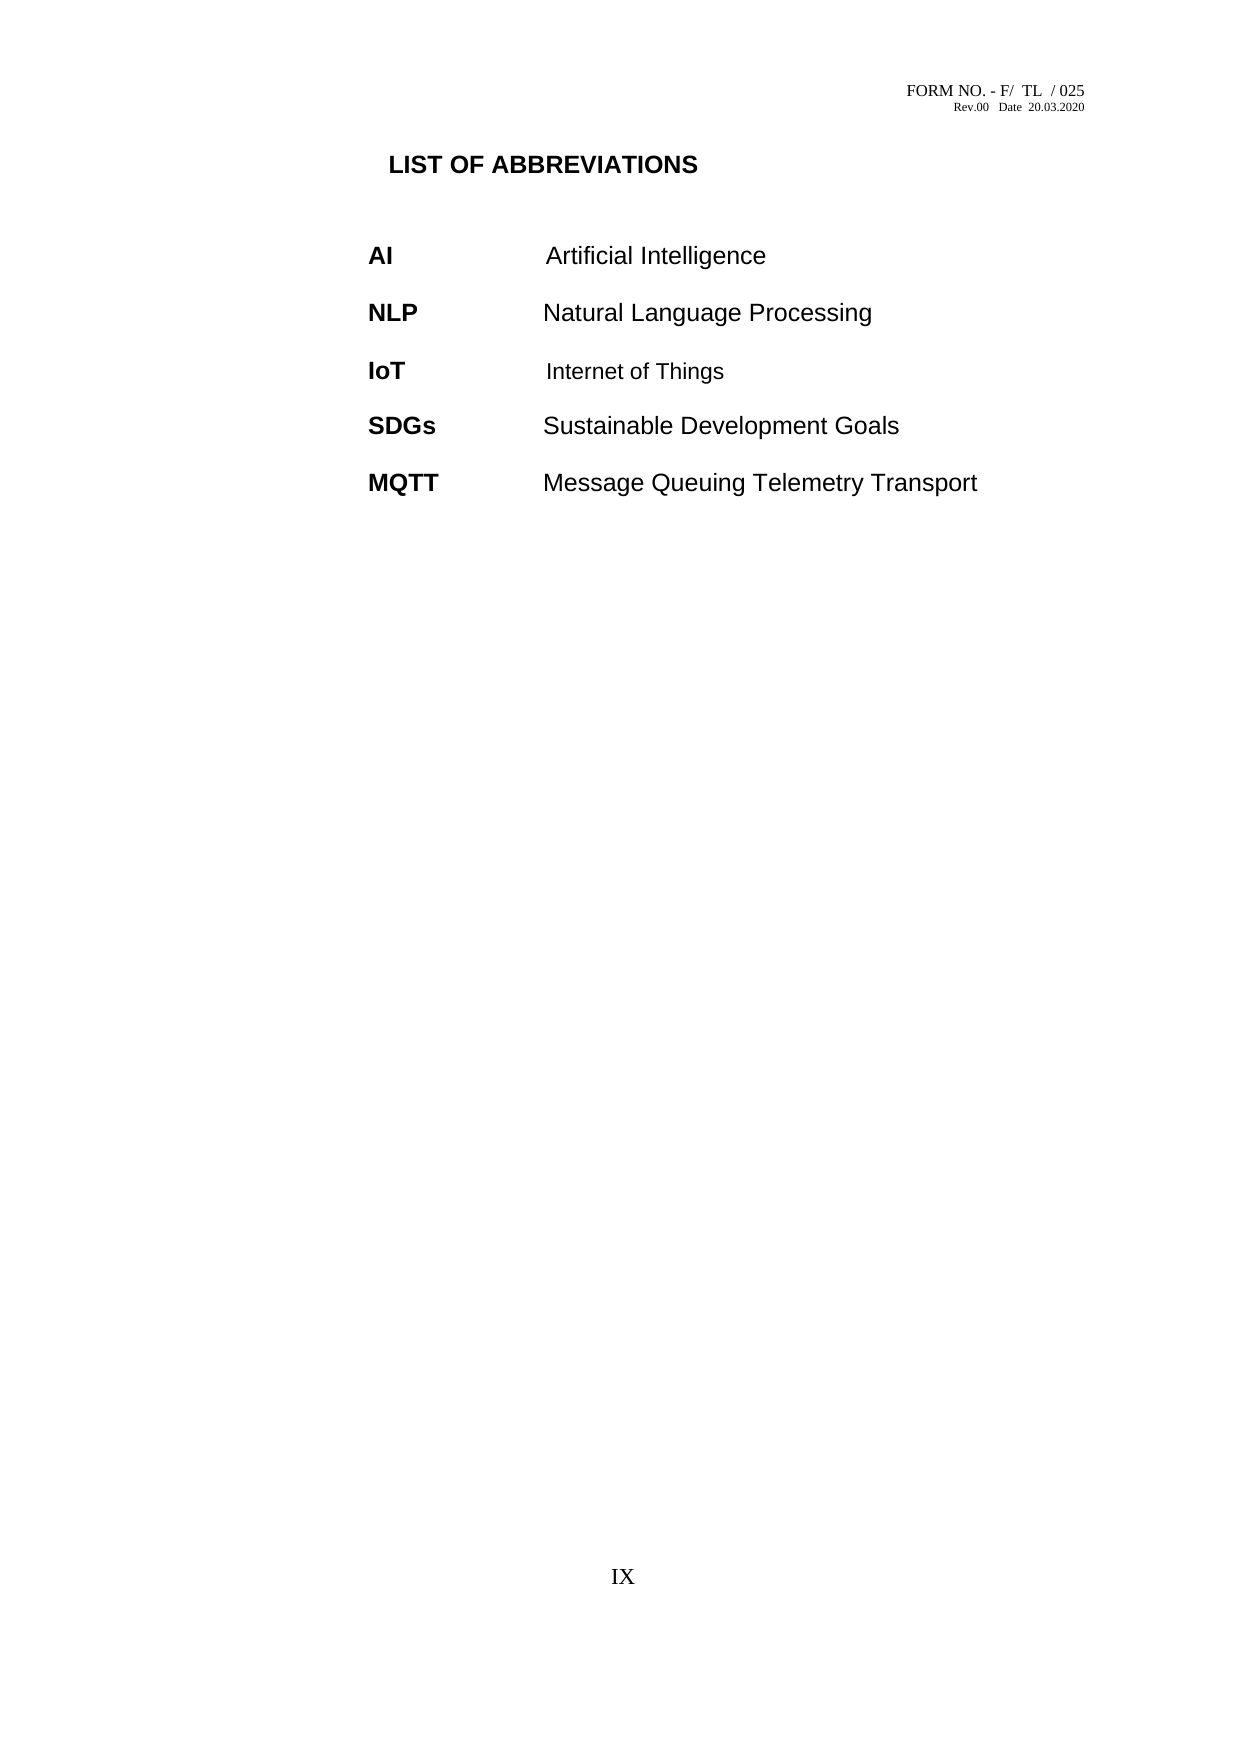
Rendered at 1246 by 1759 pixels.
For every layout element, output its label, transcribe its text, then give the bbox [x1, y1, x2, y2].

text AI Artificial Intelligence [368, 241, 1171, 269]
text NLP Natural Language Processing [368, 298, 1171, 327]
text SDGs Sustainable Development Goals [368, 411, 1171, 440]
subtitle LIST OF ABBREVIATIONS [133, 150, 953, 179]
text IoT Internet of Things [318, 356, 1146, 384]
text MQTT Message Queuing Telemetry Transport [368, 468, 1171, 497]
